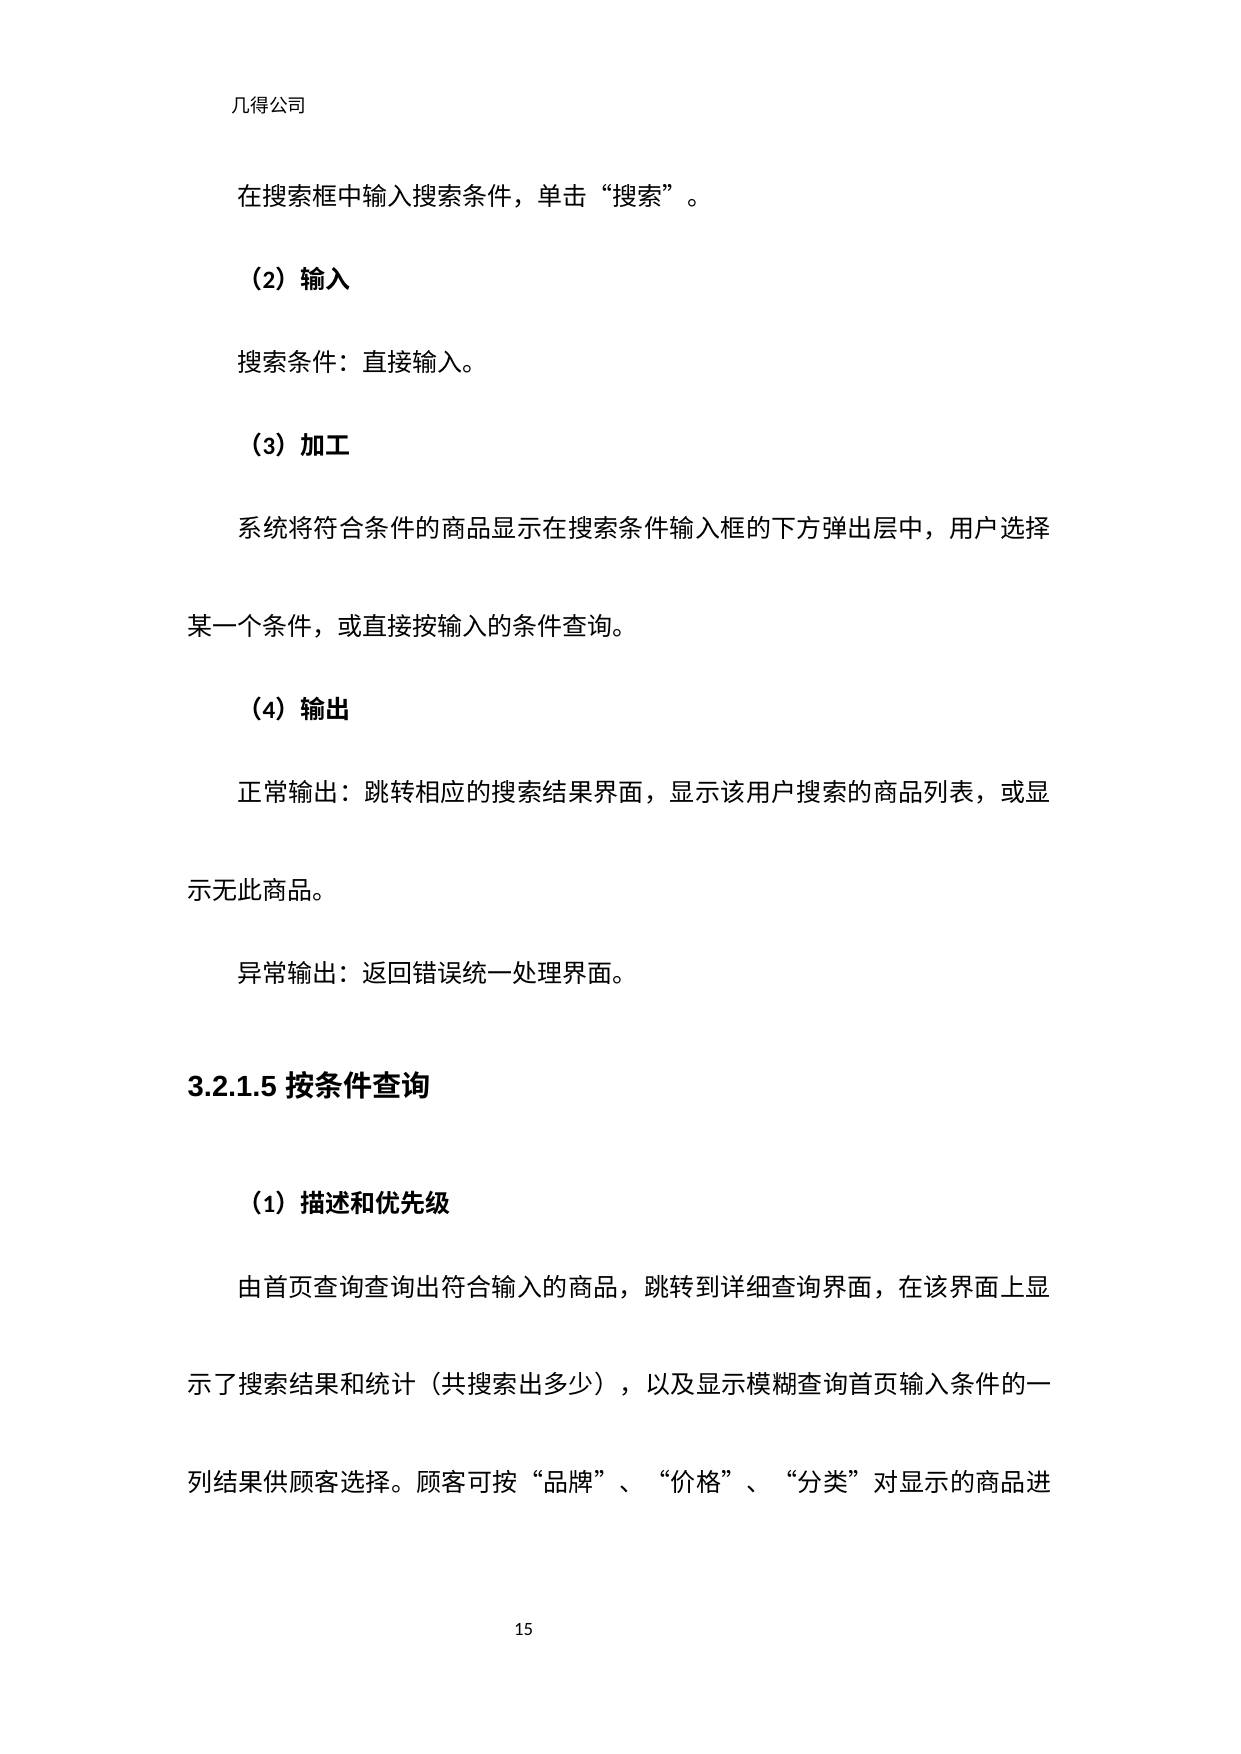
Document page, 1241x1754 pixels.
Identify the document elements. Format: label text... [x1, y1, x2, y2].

text 在搜索框中输入搜索条件，单击“搜索”。 [187, 162, 1053, 227]
text （3）加工 [187, 411, 1053, 476]
text （2）输入 [187, 245, 1053, 310]
text 系统将符合条件的商品显示在搜索条件输入框的下方弹出层中，用户选择某一个条件，或直接按输入的条件查询。 [187, 494, 1053, 657]
text 正常输出：跳转相应的搜索结果界面，显示该用户搜索的商品列表，或显示无此商品。 [187, 758, 1053, 921]
text （4）输出 [187, 675, 1053, 740]
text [187, 1253, 1053, 1513]
text 异常输出：返回错误统一处理界面。 [187, 939, 1053, 1004]
subtitle 3.2.1.5 按条件查询 [187, 1051, 1053, 1116]
text （1）描述和优先级 [187, 1169, 1053, 1234]
text 搜索条件：直接输入。 [187, 328, 1053, 393]
